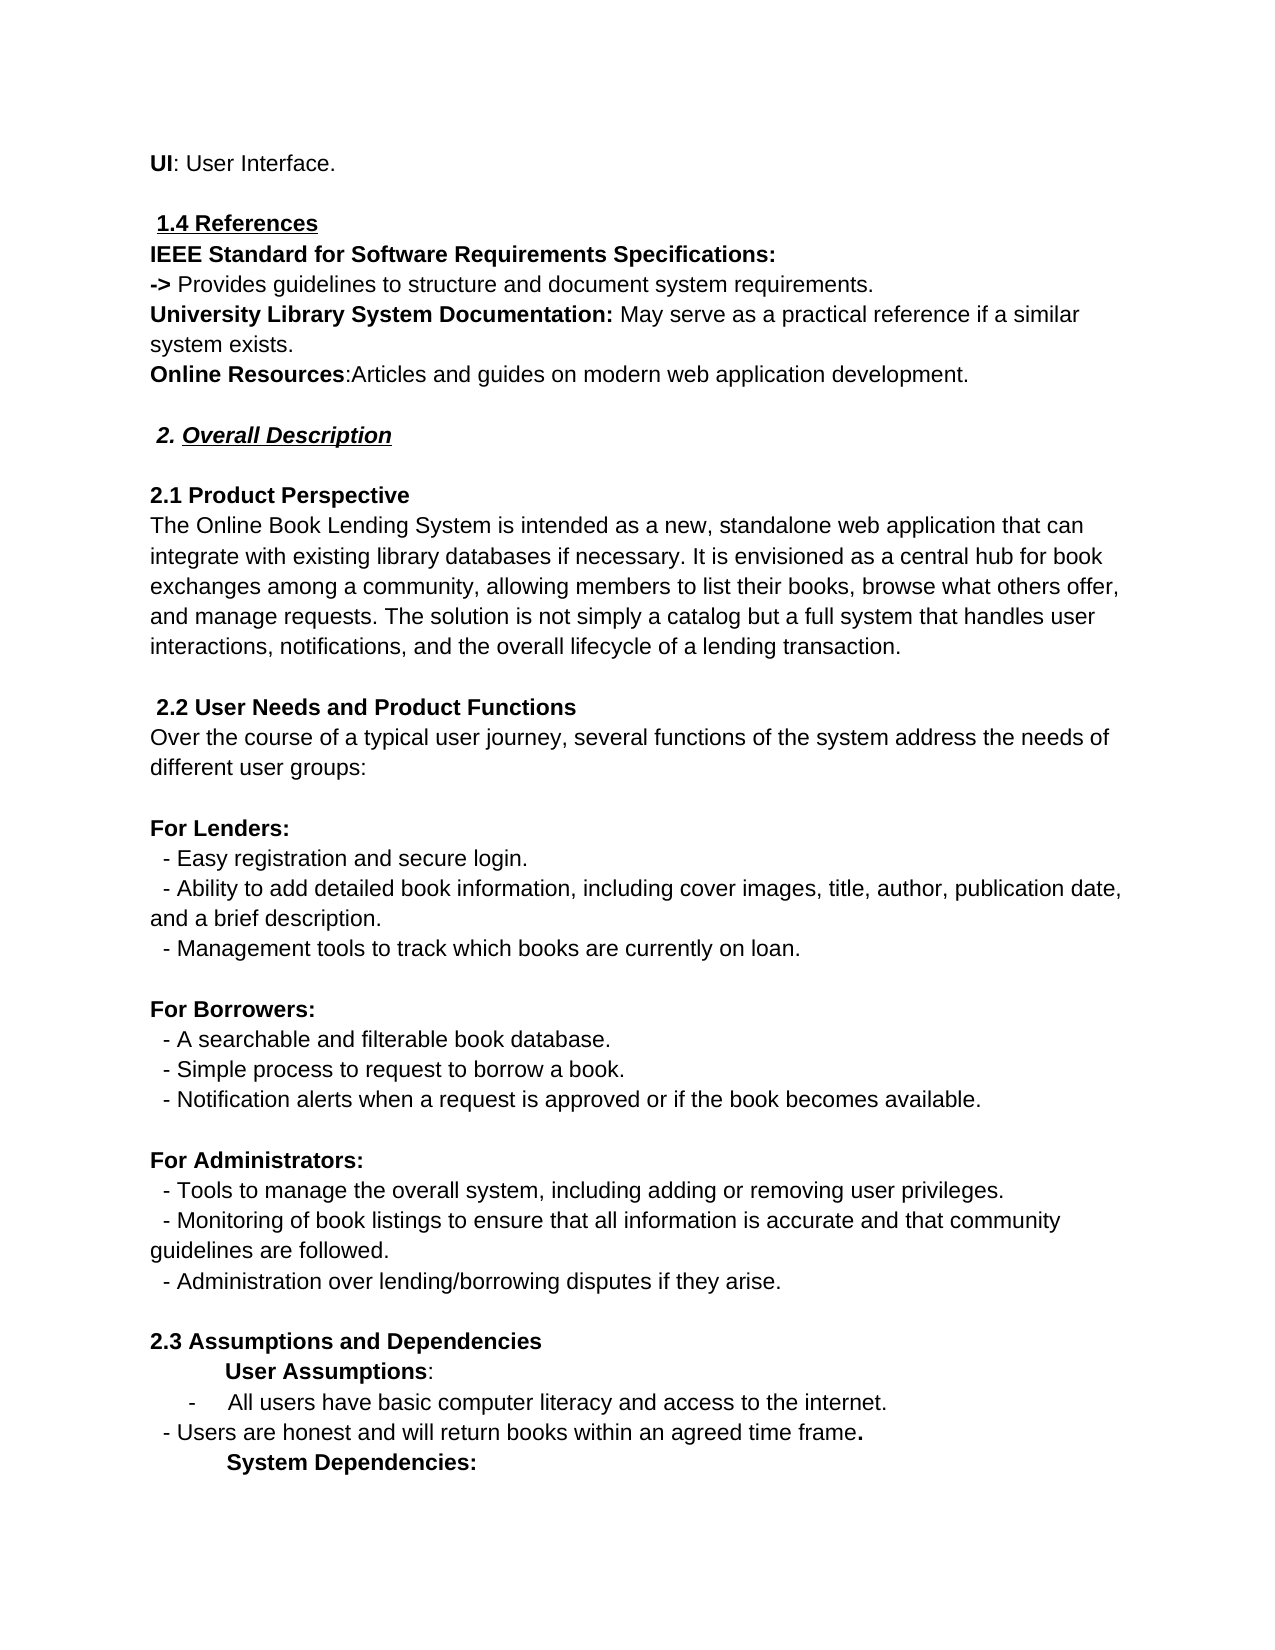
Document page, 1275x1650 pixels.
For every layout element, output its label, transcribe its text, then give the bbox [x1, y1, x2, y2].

text The Online Book Lending System is intended as a new, standalone web application that can integrate with existing library databases if necessary. It is envisioned as a central hub for book exchanges among a community, allowing members to list their books, browse what others offer, and manage requests. The solution is not simply a catalog but a full system that handles user interactions, notifications, and the overall lifecycle of a lending transaction. [150, 512, 1125, 660]
text UI: User Interface. [150, 150, 1125, 176]
text - Administration over lending/borrowing disputes if they arise. [150, 1268, 1125, 1294]
text - Easy registration and secure login. [150, 845, 1125, 871]
text Over the course of a typical user journey, several functions of the system address the needs of different user groups: [150, 724, 1125, 781]
text For Administrators: [150, 1147, 1125, 1173]
text University Library System Documentation: May serve as a practical reference if a similar system exists. [150, 301, 1125, 358]
text System Dependencies: [150, 1449, 1125, 1475]
text Online Resources:Articles and guides on modern web application development. [150, 361, 1125, 388]
text - Ability to add detailed book information, including cover images, title, author, publication date, and a brief description. [150, 875, 1125, 932]
text 2.3 Assumptions and Dependencies [150, 1328, 1125, 1354]
text 1.4 References [150, 210, 1125, 237]
text - Notification alerts when a request is approved or if the book becomes available. [150, 1086, 1125, 1113]
text - Simple process to request to borrow a book. [150, 1056, 1125, 1083]
text 2. Overall Description [150, 422, 1125, 448]
text 2.1 Product Perspective [150, 482, 1125, 509]
text For Borrowers: [150, 996, 1125, 1022]
text - Users are honest and will return books within an agreed time frame. [150, 1419, 1125, 1445]
text User Assumptions: [225, 1358, 1125, 1385]
text - Management tools to track which books are currently on loan. [150, 935, 1125, 962]
text -> Provides guidelines to structure and document system requirements. [150, 271, 1125, 297]
text - Monitoring of book listings to ensure that all information is accurate and that community guidelines are followed. [150, 1207, 1125, 1264]
text - All users have basic computer literacy and access to the internet. [150, 1388, 1125, 1415]
text - A searchable and filterable book database. [150, 1026, 1125, 1052]
text 2.2 User Needs and Product Functions [150, 694, 1125, 720]
text For Lenders: [150, 814, 1125, 841]
text - Tools to manage the overall system, including adding or removing user privileges. [150, 1177, 1125, 1203]
text IEEE Standard for Software Requirements Specifications: [150, 241, 1125, 267]
